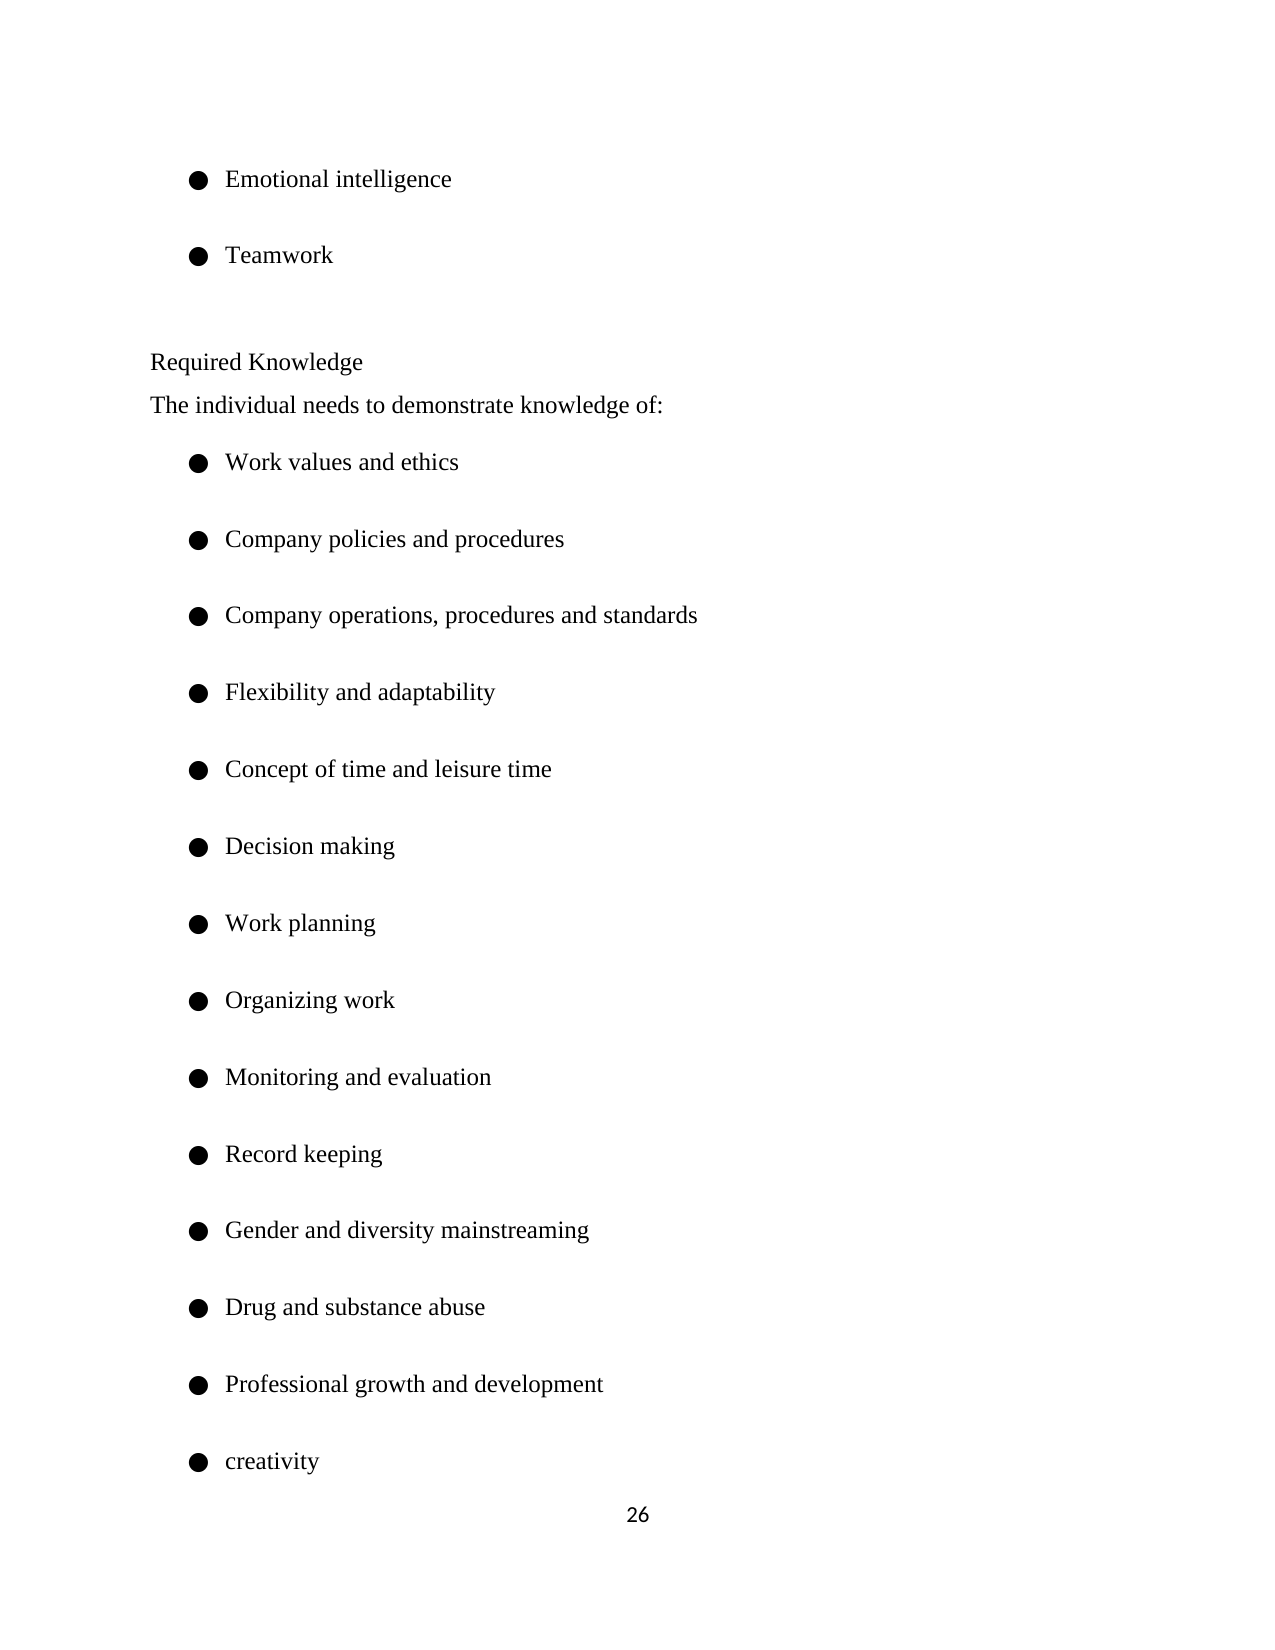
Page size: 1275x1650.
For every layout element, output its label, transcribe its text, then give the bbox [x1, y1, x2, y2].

list Concept of time and leisure time [187, 741, 1125, 792]
text The individual needs to demonstrate knowledge of: [150, 390, 1125, 419]
list Teamwork [187, 227, 1125, 278]
list Flexibility and adaptability [187, 664, 1125, 715]
list Work values and ethics [187, 433, 1125, 484]
list Work planning [187, 894, 1125, 946]
list creativity [187, 1432, 1125, 1484]
list Decision making [187, 817, 1125, 869]
list Emotional intelligence [187, 150, 1125, 201]
list Professional growth and development [187, 1356, 1125, 1407]
text Required Knowledge [150, 347, 1125, 376]
list Organizing work [187, 971, 1125, 1022]
list Gender and diversity mainstreaming [187, 1202, 1125, 1253]
list Company operations, procedures and standards [187, 587, 1125, 638]
list Drug and substance abuse [187, 1279, 1125, 1330]
list Monitoring and evaluation [187, 1048, 1125, 1099]
list Record keeping [187, 1125, 1125, 1176]
list Company policies and procedures [187, 510, 1125, 561]
